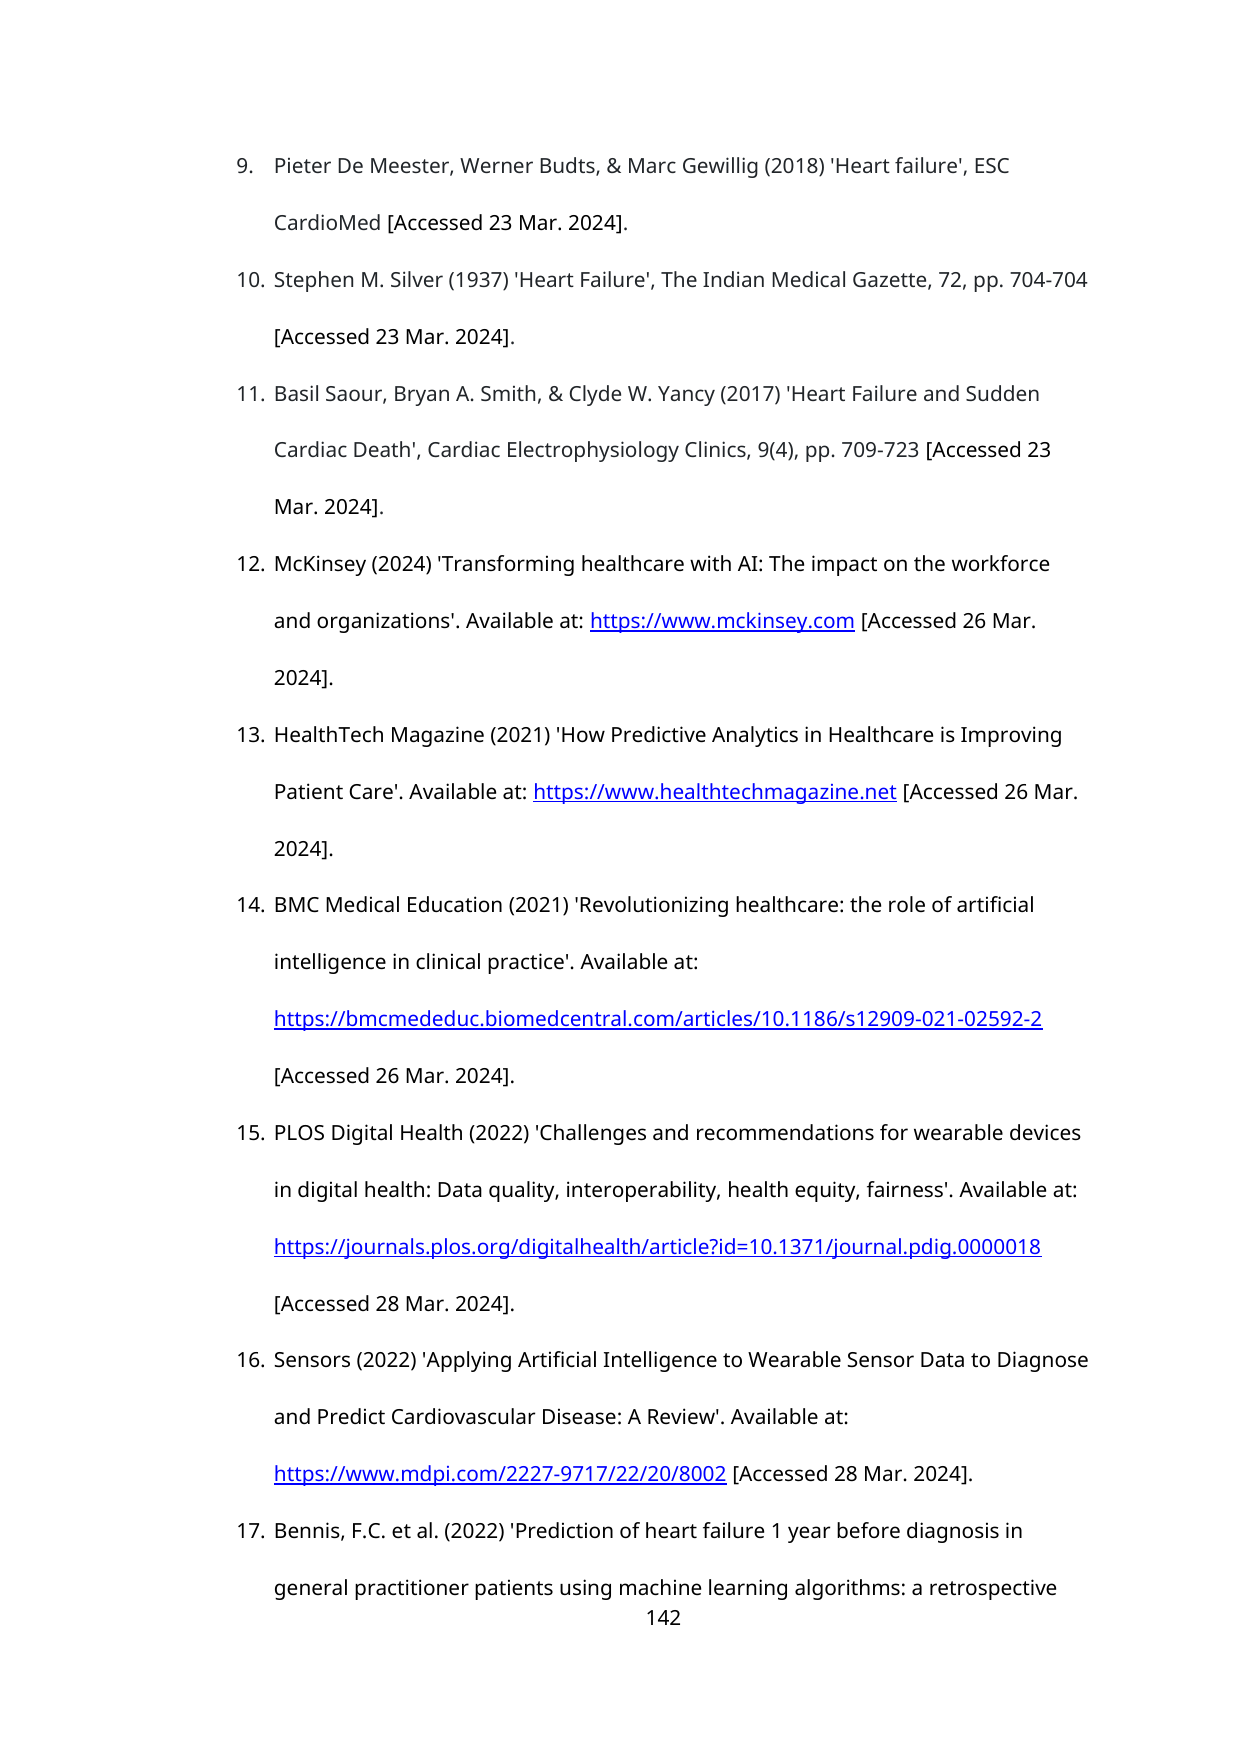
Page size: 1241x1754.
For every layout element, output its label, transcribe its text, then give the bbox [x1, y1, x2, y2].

list BMC Medical Education (2021) 'Revolutionizing healthcare: the role of artificial intelligence in clinical practice'. Available at: https://bmcmededuc.biomedcentral.com/articles/10.1186/s12909-021-02592-2 [Accessed 26 Mar. 2024]. [236, 891, 1090, 1090]
list Sensors (2022) 'Applying Artificial Intelligence to Wearable Sensor Data to Diagnose and Predict Cardiovascular Disease: A Review'. Available at: https://www.mdpi.com/2227-9717/22/20/8002 [Accessed 28 Mar. 2024]. [236, 1346, 1090, 1488]
list Pieter De Meester, Werner Budts, & Marc Gewillig (2018) 'Heart failure', ESC CardioMed [Accessed 23 Mar. 2024]. [236, 151, 1090, 237]
list HealthTech Magazine (2021) 'How Predictive Analytics in Healthcare is Improving Patient Care'. Available at: https://www.healthtechmagazine.net [Accessed 26 Mar. 2024]. [236, 720, 1090, 862]
list PLOS Digital Health (2022) 'Challenges and recommendations for wearable devices in digital health: Data quality, interoperability, health equity, fairness'. Available at: https://journals.plos.org/digitalhealth/article?id=10.1371/journal.pdig.0000018 [Accessed 28 Mar. 2024]. [236, 1118, 1090, 1317]
list Stephen M. Silver (1937) 'Heart Failure', The Indian Medical Gazette, 72, pp. 704-704 [Accessed 23 Mar. 2024]. [236, 265, 1090, 350]
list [236, 1516, 1090, 1602]
list Basil Saour, Bryan A. Smith, & Clyde W. Yancy (2017) 'Heart Failure and Sudden Cardiac Death', Cardiac Electrophysiology Clinics, 9(4), pp. 709-723 [Accessed 23 Mar. 2024]. [236, 379, 1090, 521]
list McKinsey (2024) 'Transforming healthcare with AI: The impact on the workforce and organizations'. Available at: https://www.mckinsey.com [Accessed 26 Mar. 2024]. [236, 549, 1090, 692]
